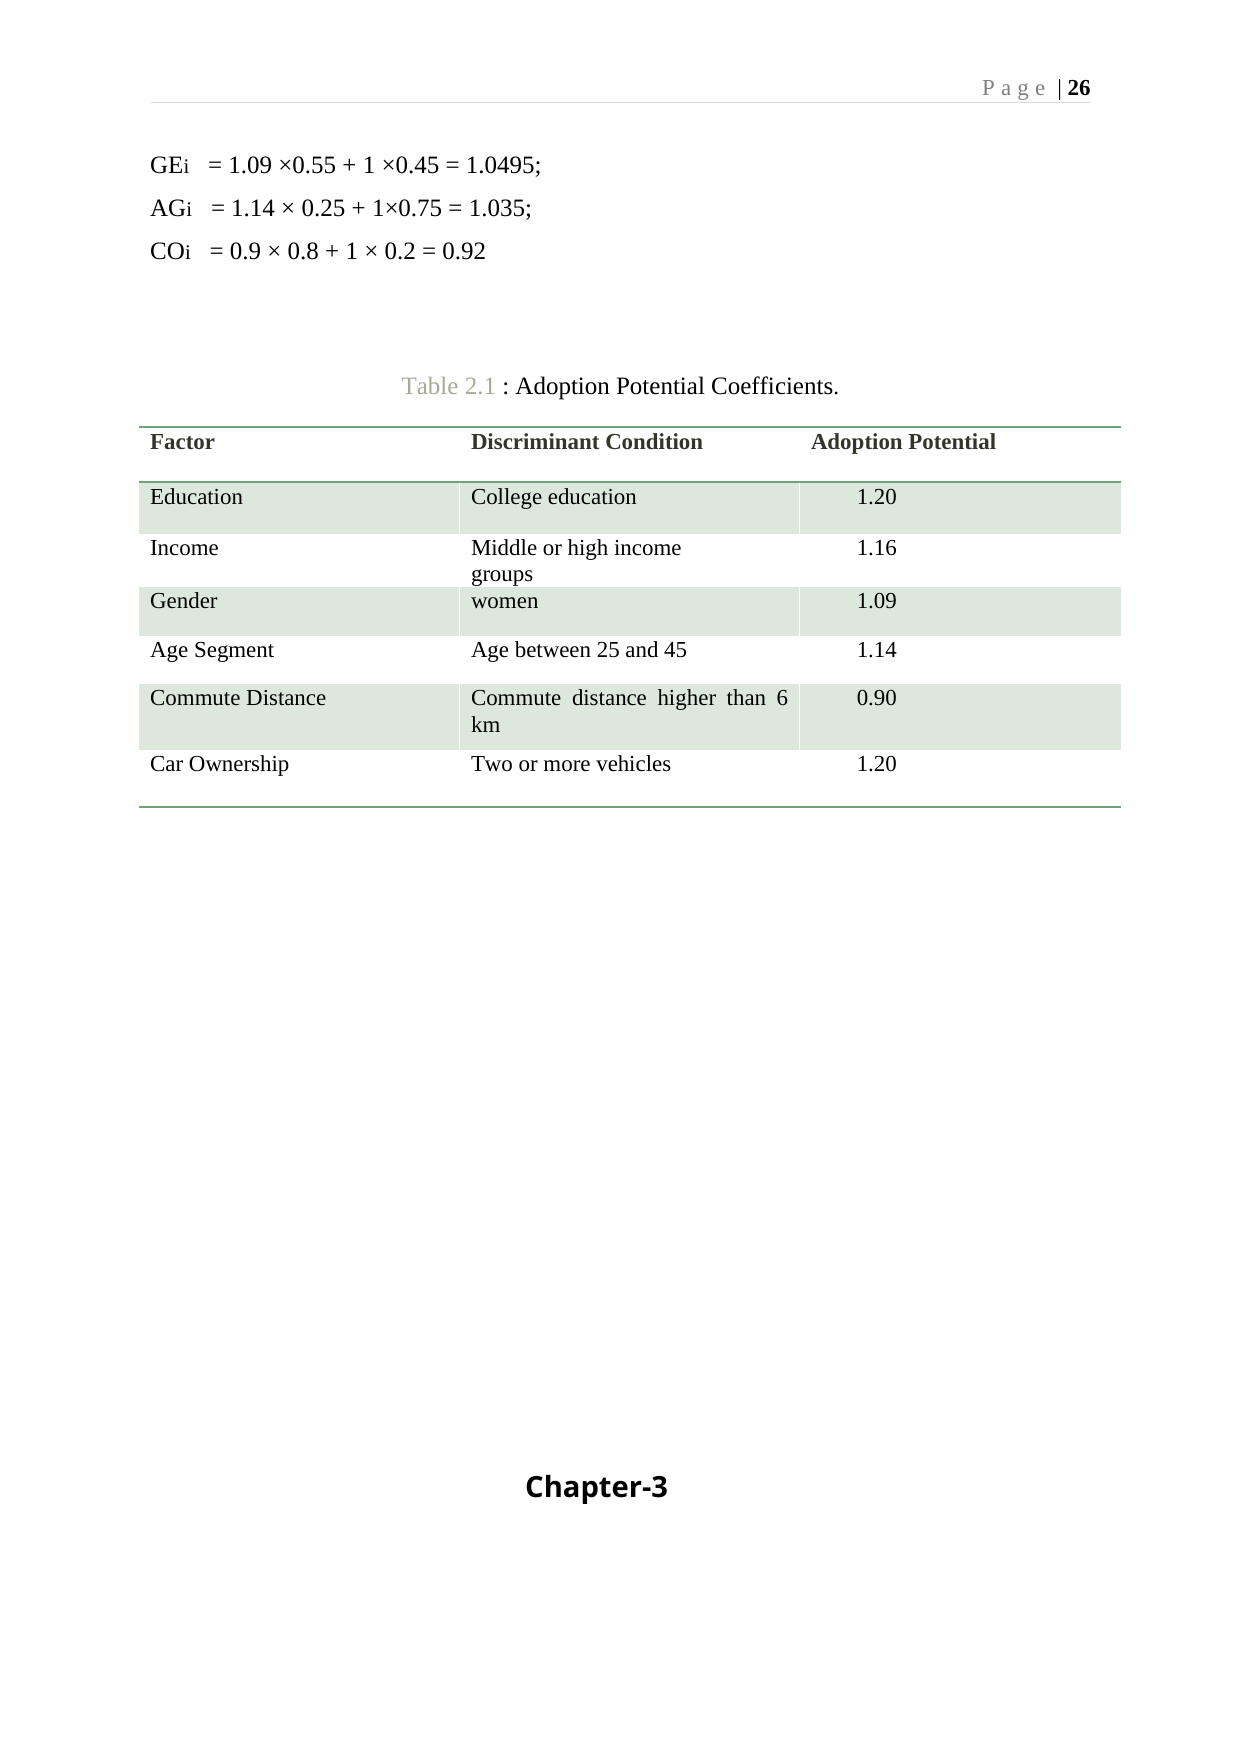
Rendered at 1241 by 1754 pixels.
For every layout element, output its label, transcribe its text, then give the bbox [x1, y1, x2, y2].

table_cell Gender [139, 587, 459, 636]
table_cell Age Segment [139, 636, 459, 684]
text COi = 0.9 × 0.8 + 1 × 0.2 = 0.92 [150, 236, 1090, 265]
table_cell Car Ownership [139, 750, 459, 806]
table_cell Education [139, 483, 459, 534]
table_cell College education [460, 483, 799, 534]
table_header Adoption Potential [800, 428, 1121, 481]
table_cell women [460, 587, 799, 636]
text Chapter-3 [450, 1466, 1090, 1506]
table_cell Commute Distance [139, 684, 459, 750]
table_cell Age between 25 and 45 [460, 636, 799, 684]
table_cell Two or more vehicles [460, 750, 799, 806]
table_cell Middle or high income groups [460, 534, 799, 587]
table_header Factor [139, 428, 459, 481]
text AGi = 1.14 × 0.25 + 1×0.75 = 1.035; [150, 193, 1090, 222]
table_cell 1.09 [800, 587, 1121, 636]
table_cell 0.90 [800, 684, 1121, 750]
table_cell Commute distance higher than 6 km [460, 684, 799, 750]
table_cell Income [139, 534, 459, 587]
text GEi = 1.09 ×0.55 + 1 ×0.45 = 1.0495; [150, 150, 1090, 179]
table_header Discriminant Condition [460, 428, 799, 481]
table_cell 1.16 [800, 534, 1121, 587]
table_cell 1.20 [800, 483, 1121, 534]
table_cell 1.14 [800, 636, 1121, 684]
text Table 2.1 : Adoption Potential Coefficients. [150, 371, 1090, 400]
table_cell 1.20 [800, 750, 1121, 806]
